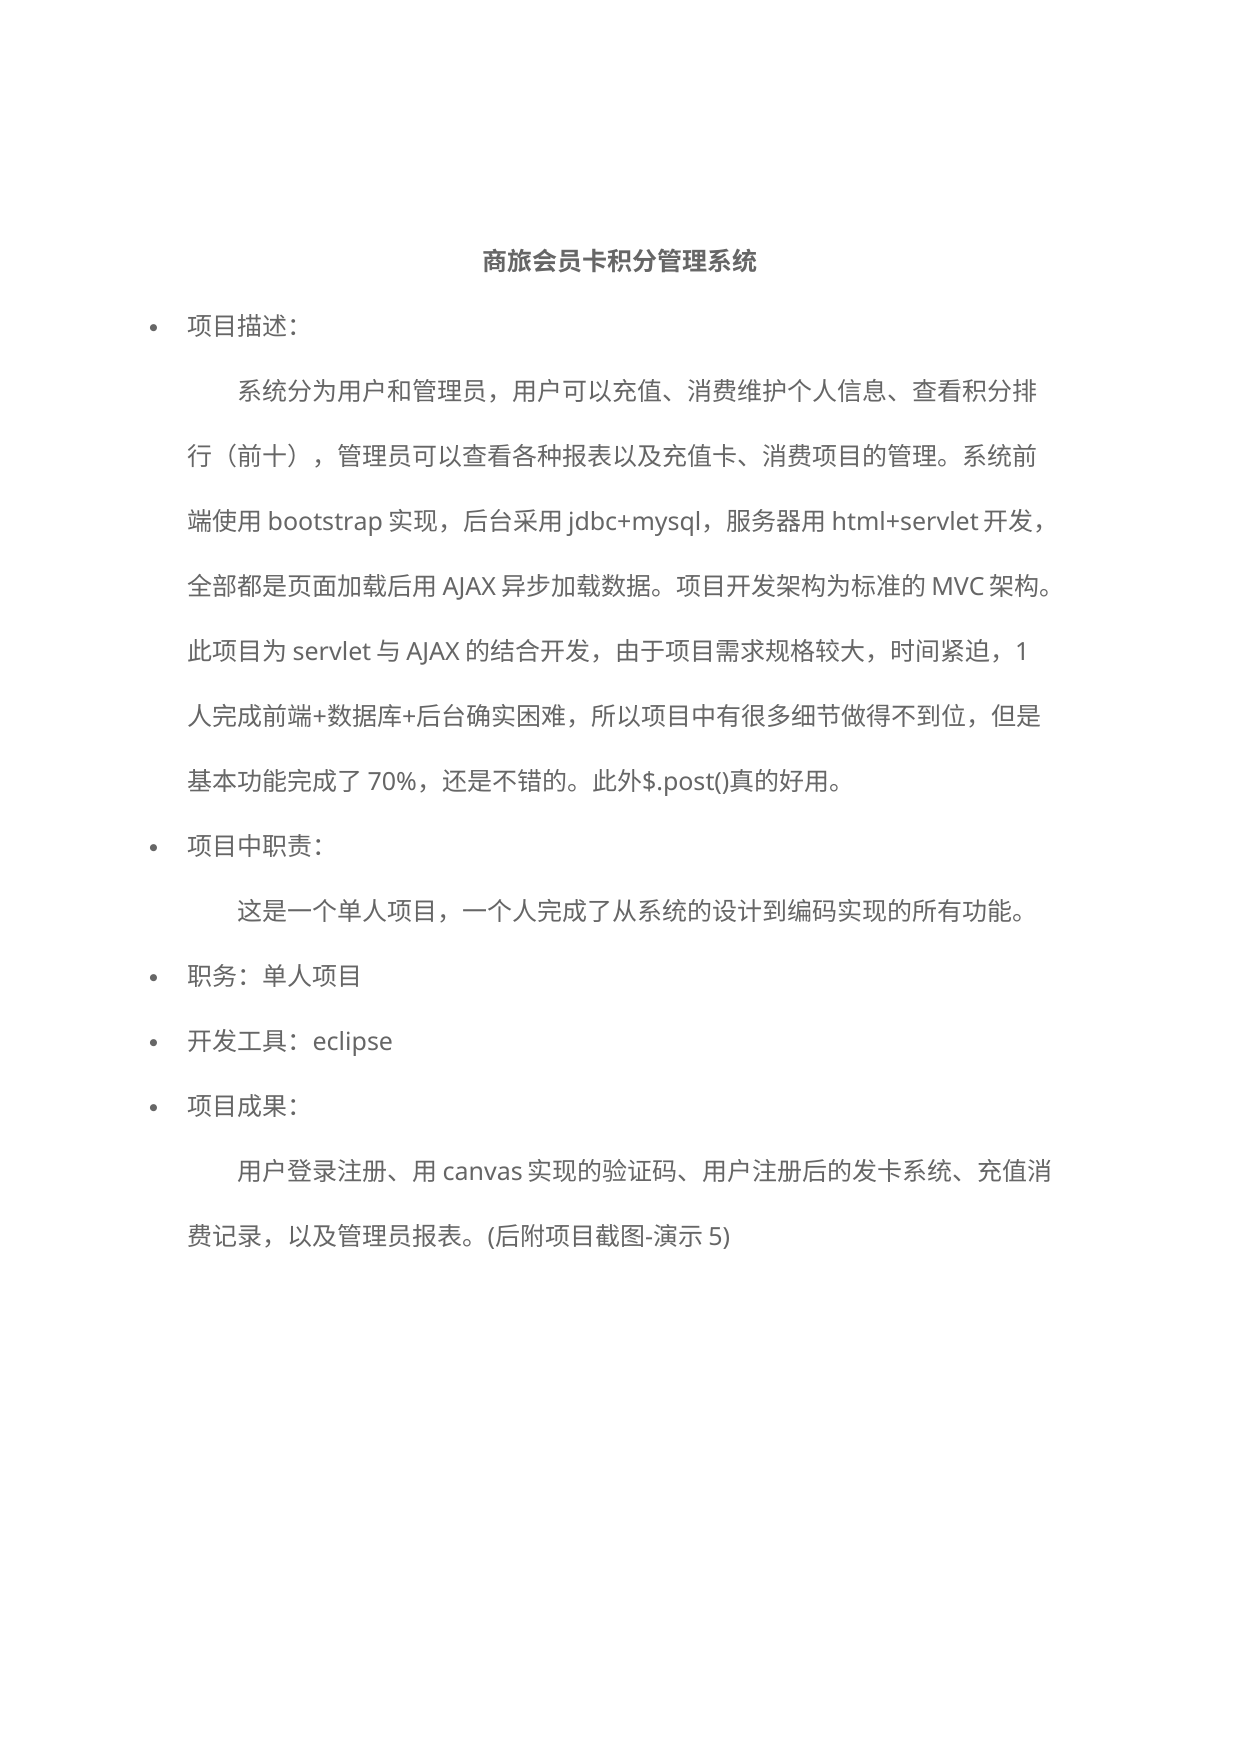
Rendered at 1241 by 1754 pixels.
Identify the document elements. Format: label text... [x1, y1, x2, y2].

list 项目描述： [150, 292, 1053, 357]
list 开发工具：eclipse [150, 1007, 1053, 1072]
text 系统分为用户和管理员，用户可以充值、消费维护个人信息、查看积分排行（前十），管理员可以查看各种报表以及充值卡、消费项目的管理。系统前端使用bootstrap实现，后台采用jdbc+mysql，服务器用html+servlet开发，全部都是页面加载后用AJAX异步加载数据。项目开发架构为标准的MVC架构。此项目为servlet与AJAX的结合开发，由于项目需求规格较大，时间紧迫，1人完成前端+数据库+后台确实困难，所以项目中有很多细节做得不到位，但是基本功能完成了70%，还是不错的。此外$.post()真的好用。 [187, 357, 1053, 812]
list 职务：单人项目 [150, 942, 1053, 1007]
text 商旅会员卡积分管理系统 [187, 227, 1053, 292]
list 项目成果： [150, 1072, 1053, 1137]
text 这是一个单人项目，一个人完成了从系统的设计到编码实现的所有功能。 [187, 877, 1053, 942]
list 项目中职责： [150, 812, 1053, 877]
text 用户登录注册、用canvas实现的验证码、用户注册后的发卡系统、充值消费记录，以及管理员报表。(后附项目截图-演示5) [187, 1137, 1053, 1267]
